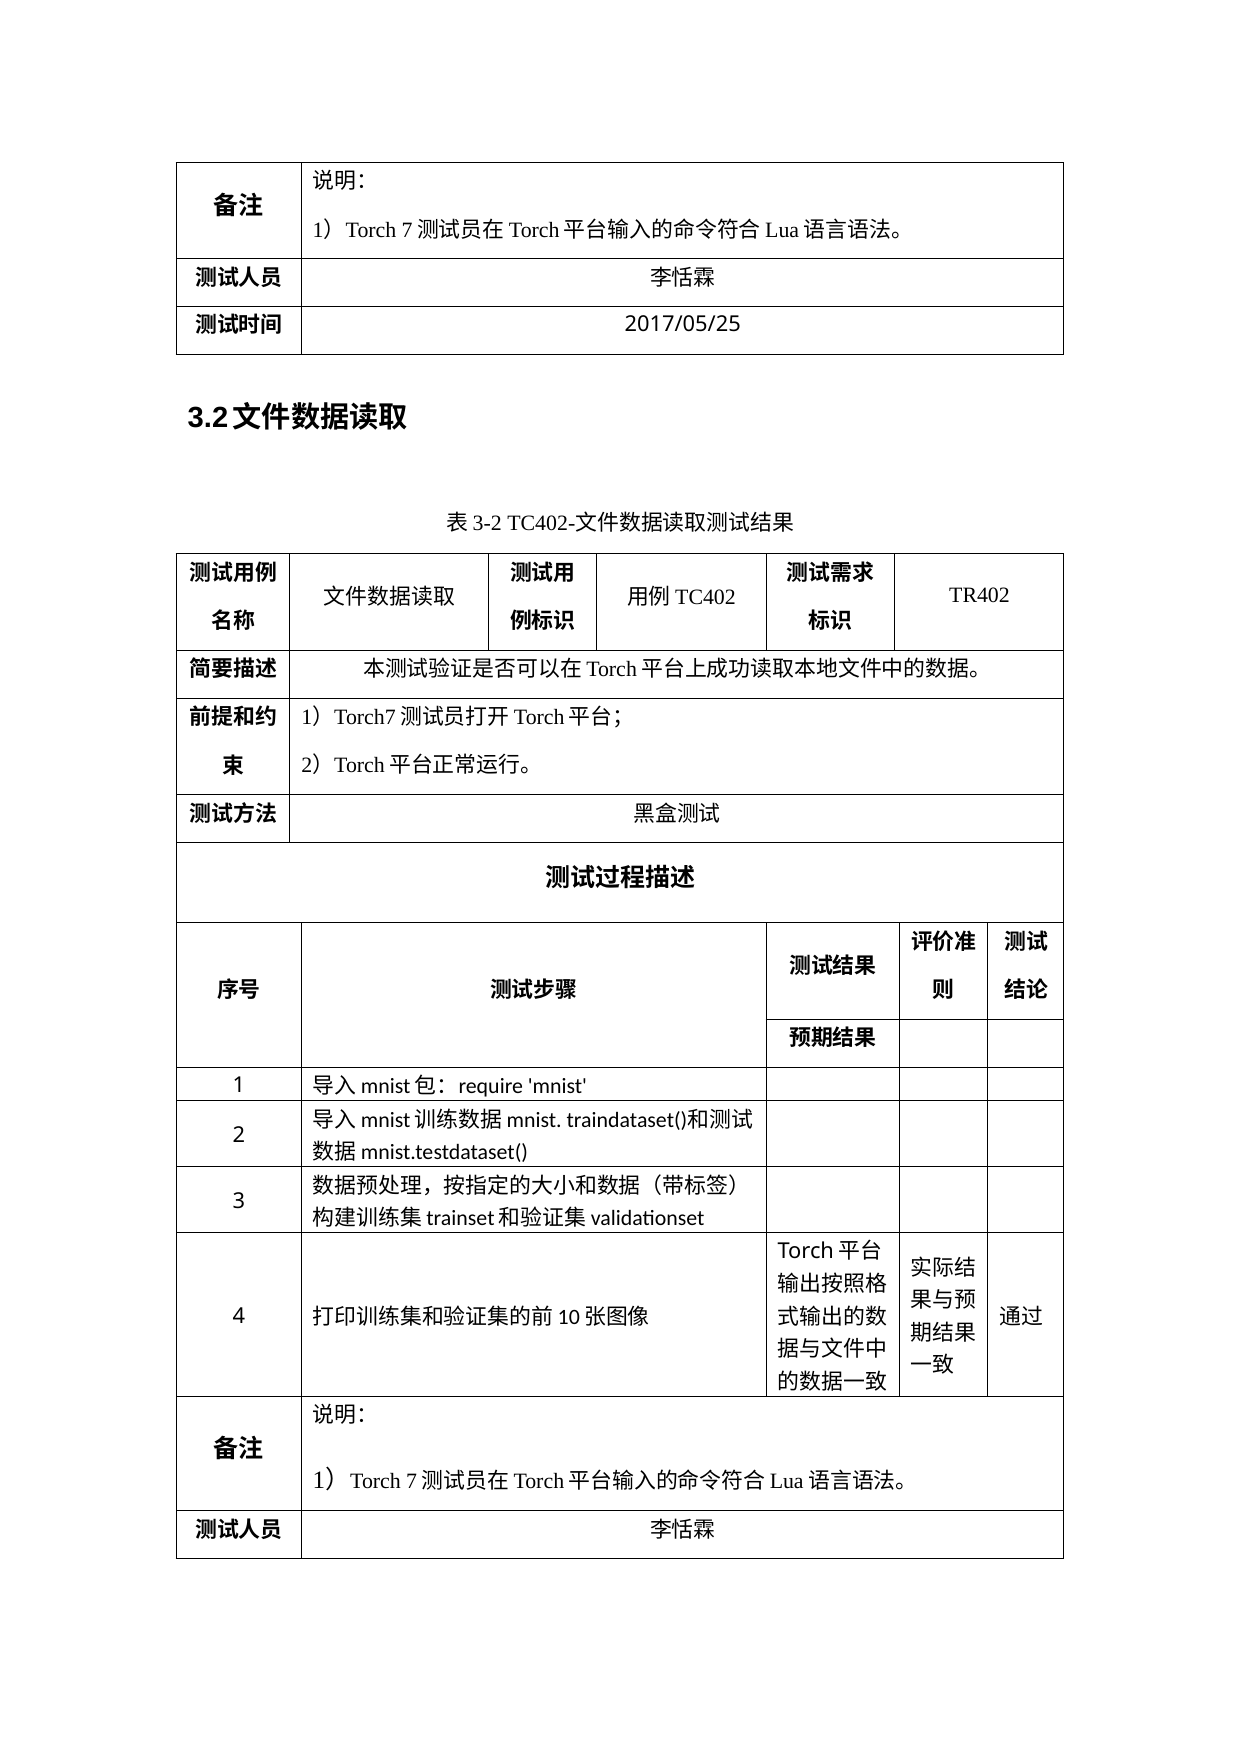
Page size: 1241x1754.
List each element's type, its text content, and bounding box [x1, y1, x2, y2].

table_header TR402 [895, 554, 1063, 650]
table_cell 测试结果 [767, 923, 899, 1019]
table_cell 黑盒测试 [290, 795, 1063, 842]
table_cell 预期结果 [767, 1020, 899, 1067]
table_cell 实际结果与预期结果一致 [900, 1233, 987, 1396]
table_cell 测试时间 [177, 307, 301, 354]
table_cell 测试结论 [988, 923, 1063, 1019]
subtitle 文件数据读取 [187, 382, 1053, 447]
table_cell 测试过程描述 [177, 843, 1063, 922]
table_cell 2 [177, 1101, 301, 1166]
table_cell 3 [177, 1167, 301, 1232]
table_cell [900, 1167, 987, 1232]
table_cell 前提和约束 [177, 699, 289, 794]
table_cell [767, 1167, 899, 1232]
table_cell 打印训练集和验证集的前10张图像 [302, 1233, 766, 1396]
table_cell 1 [177, 1068, 301, 1100]
table_cell [900, 1101, 987, 1166]
table_header 测试用例名称 [177, 554, 289, 650]
table_cell [988, 1068, 1063, 1100]
table_cell [767, 1101, 899, 1166]
table_cell [988, 1167, 1063, 1232]
table_cell 通过 [988, 1233, 1063, 1396]
table_header 测试需求标识 [767, 554, 894, 650]
table_cell 评价准则 [900, 923, 987, 1019]
table_cell [988, 1101, 1063, 1166]
table_cell 备注 [177, 163, 301, 258]
table_cell [900, 1020, 987, 1067]
table_cell 1）Torch7测试员打开Torch平台； 2）Torch平台正常运行。 [290, 699, 1063, 794]
table_cell 本测试验证是否可以在Torch平台上成功读取本地文件中的数据。 [290, 651, 1063, 697]
table_cell Torch平台输出按照格式输出的数据与文件中的数据一致 [767, 1233, 899, 1396]
table_cell [988, 1020, 1063, 1067]
table_cell 测试人员 [177, 259, 301, 306]
table_cell 说明： 1）Torch 7测试员在Torch平台输入的命令符合Lua语言语法。 [302, 163, 1063, 258]
table_cell 说明： Torch 7测试员在Torch平台输入的命令符合Lua语言语法。 [302, 1397, 1063, 1510]
table_cell 备注 [177, 1397, 301, 1510]
table_header 文件数据读取 [290, 554, 488, 650]
table_cell 导入mnist训练数据mnist. traindataset()和测试数据mnist.testdataset() [302, 1101, 766, 1166]
table_cell 测试方法 [177, 795, 289, 842]
table_cell 测试人员 [177, 1511, 301, 1558]
table_cell 4 [177, 1233, 301, 1396]
table_cell 测试步骤 [302, 923, 766, 1067]
table_cell 简要描述 [177, 651, 289, 697]
table_cell 导入mnist包：require 'mnist' [302, 1068, 766, 1100]
table_cell 李恬霖 [302, 259, 1063, 306]
table_cell [767, 1068, 899, 1100]
table_header 测试用例标识 [489, 554, 596, 650]
text 表3-2 TC402-文件数据读取测试结果 [187, 505, 1053, 537]
table_cell [900, 1068, 987, 1100]
table_cell 数据预处理，按指定的大小和数据（带标签）构建训练集trainset和验证集validationset [302, 1167, 766, 1232]
table_cell 李恬霖 [302, 1511, 1063, 1558]
table_header 用例TC402 [597, 554, 766, 650]
table_cell 2017/05/25 [302, 307, 1063, 354]
table_cell 序号 [177, 923, 301, 1067]
